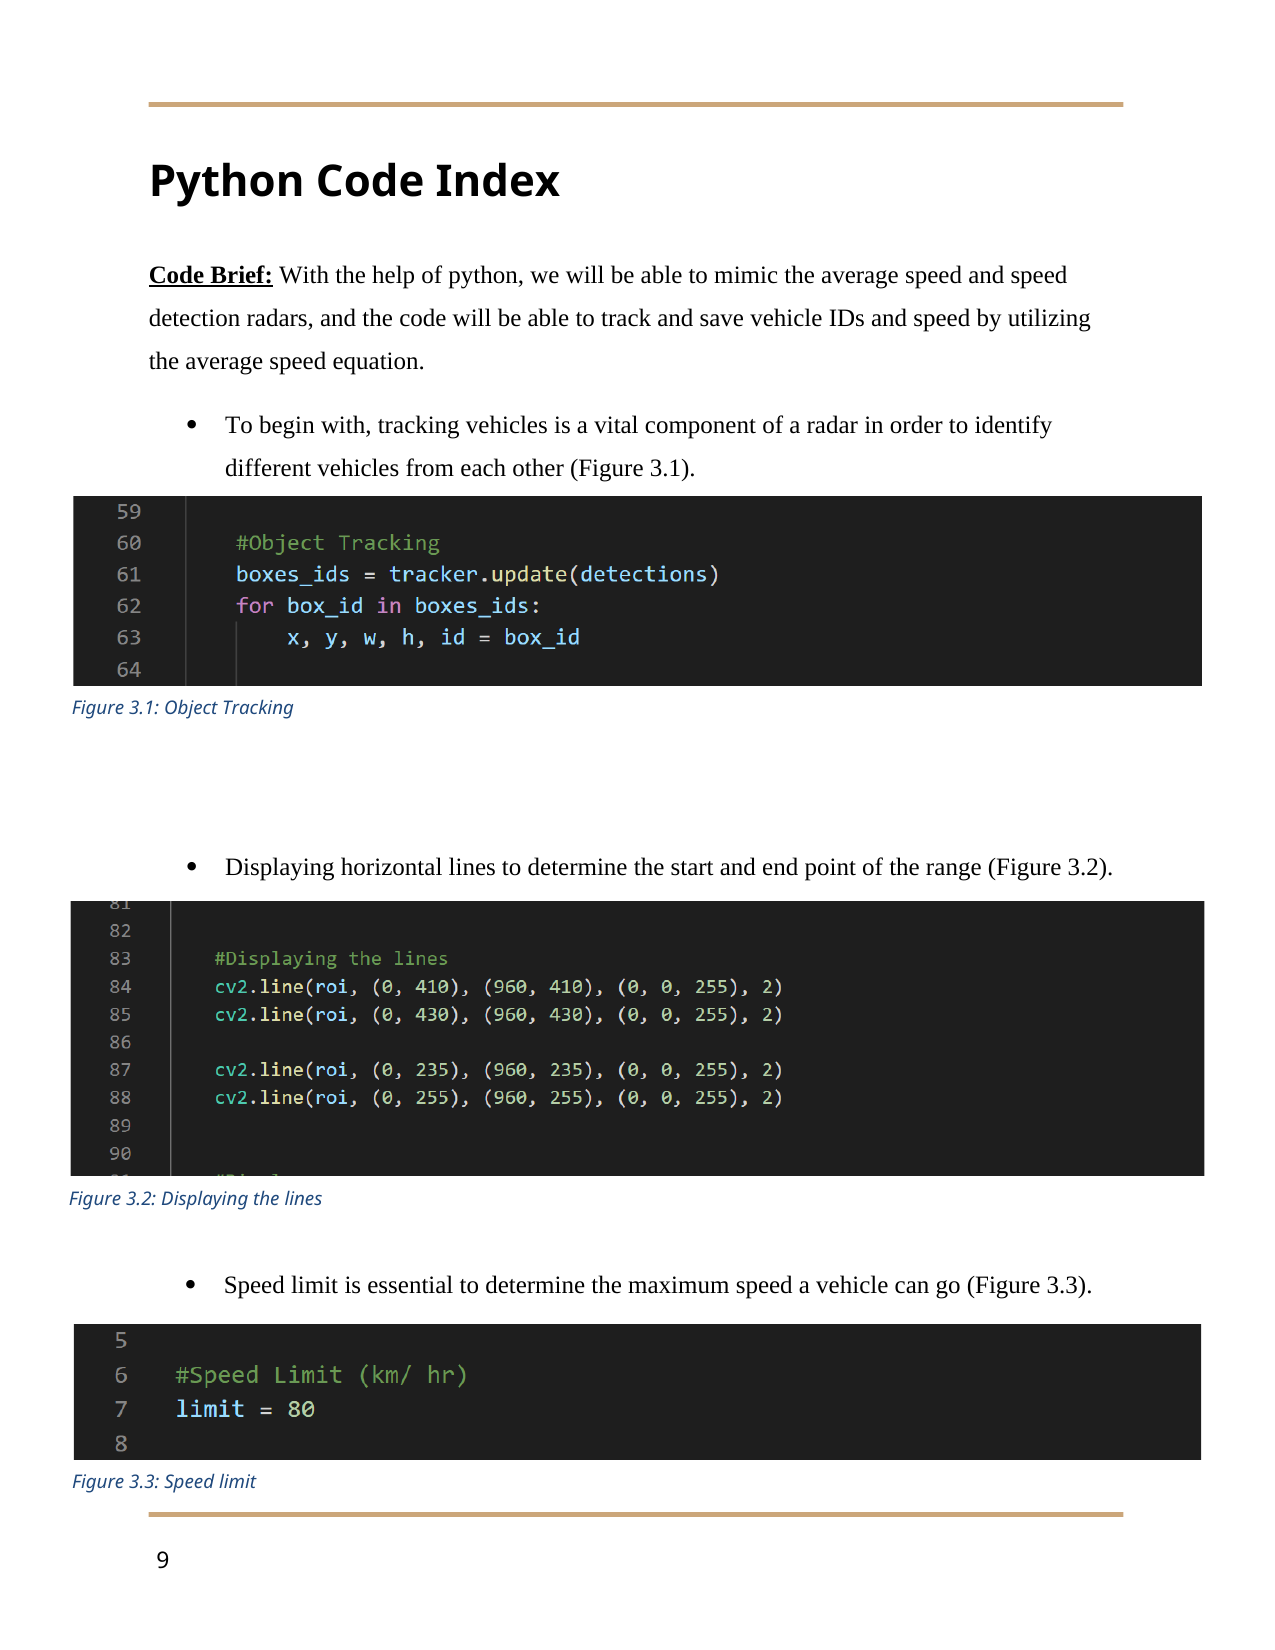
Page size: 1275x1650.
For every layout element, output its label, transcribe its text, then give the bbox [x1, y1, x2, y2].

list Displaying horizontal lines to determine the start and end point of the range (Figure 3.2). [187, 852, 1125, 880]
text Code Brief: With the help of python, we will be able to mimic the average speed and speed detection radars, and the code will be able to track and save vehicle IDs and speed by utilizing the average speed equation. [148, 260, 1125, 375]
picture [70, 901, 1205, 1176]
text Python Code Index [148, 150, 1125, 209]
picture [148, 1512, 1124, 1517]
picture [73, 1324, 1202, 1460]
list Speed limit is essential to determine the maximum speed a vehicle can go (Figure 3.3). [186, 1270, 1125, 1299]
picture [148, 102, 1124, 107]
picture [73, 496, 1202, 686]
list To begin with, tracking vehicles is a vital component of a radar in order to identify different vehicles from each other (Figure 3.1). [187, 410, 1125, 482]
